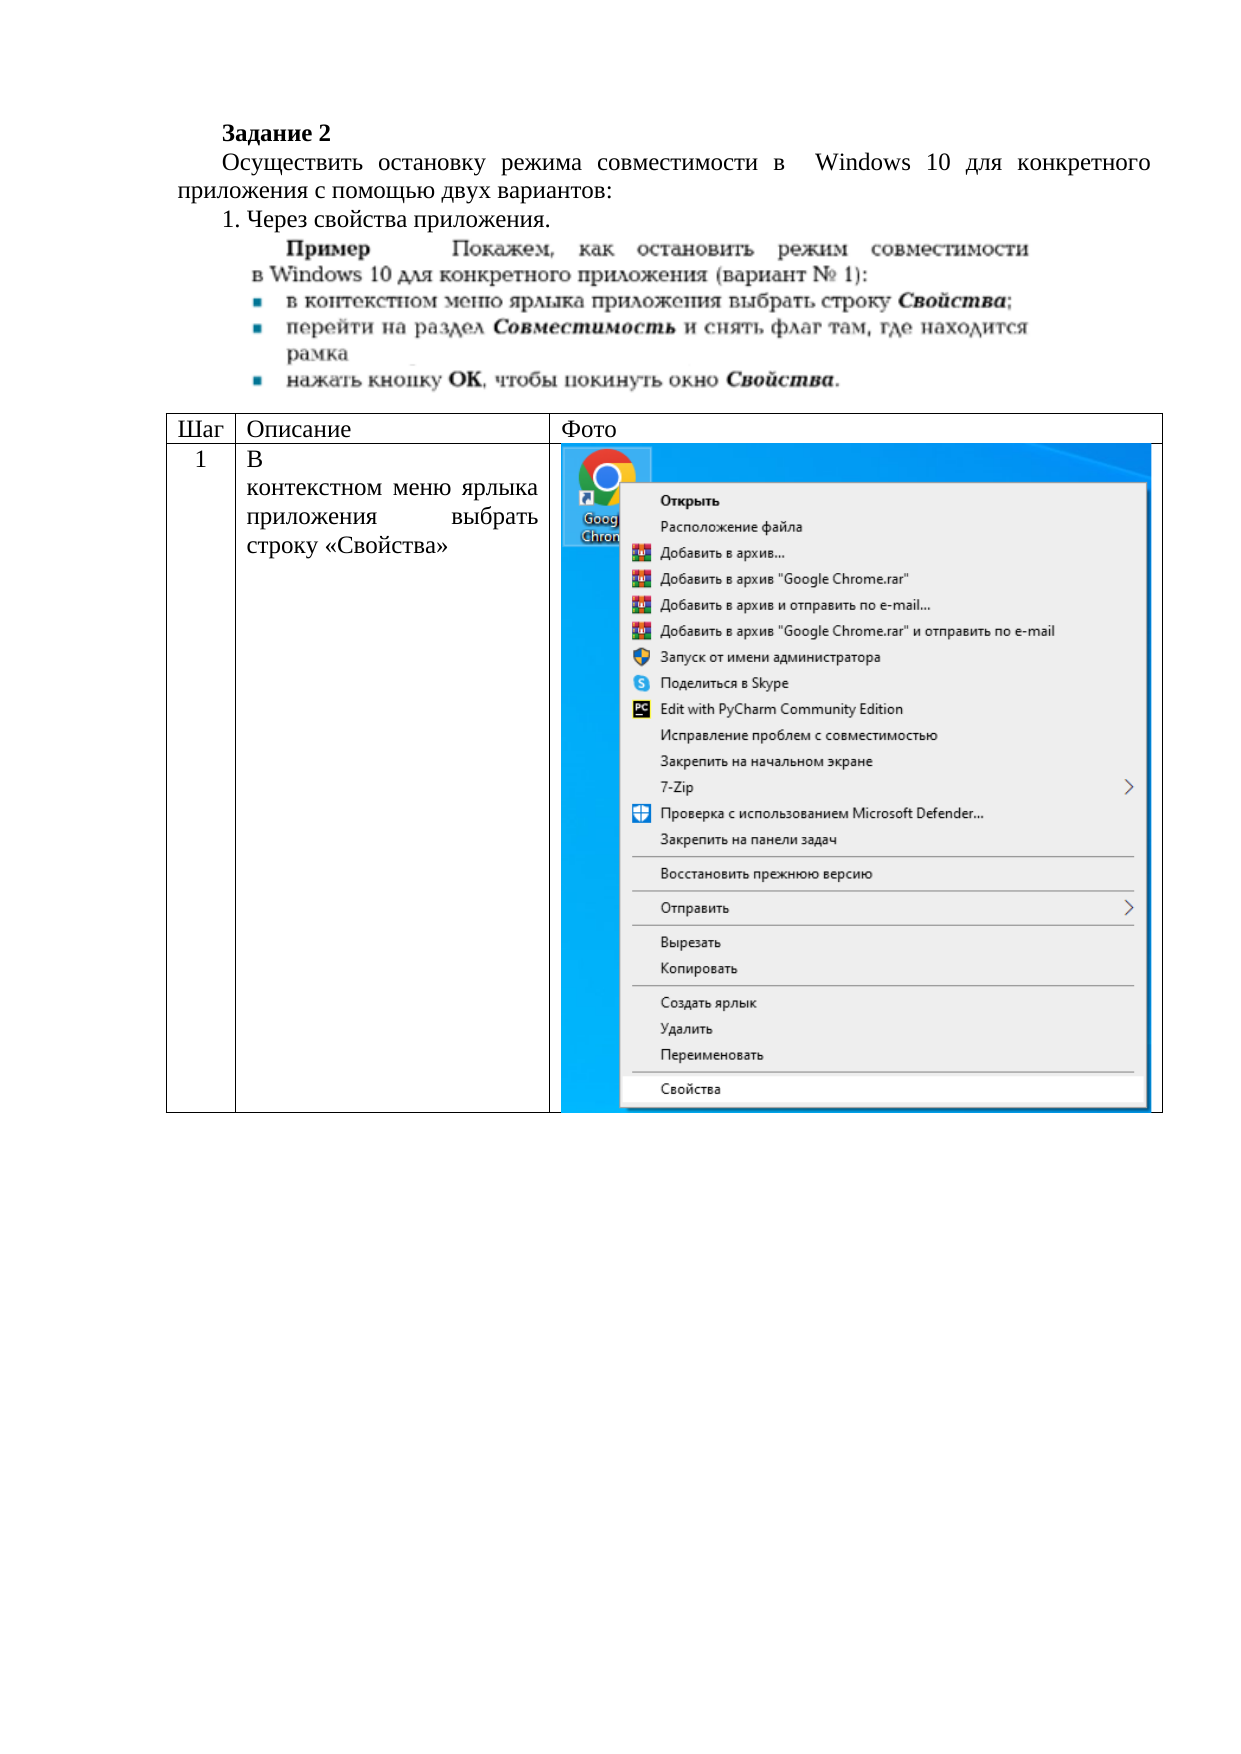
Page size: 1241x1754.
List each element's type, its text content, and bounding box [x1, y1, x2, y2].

table_header Описание [236, 414, 549, 443]
text Осуществить остановку режима совместимости в Windows 10 для конкретного приложения с помощью двух вариантов: [177, 147, 1152, 204]
table_header Фото [550, 414, 1162, 443]
text 1. Через свойства приложения. [177, 204, 1152, 233]
picture [221, 233, 1077, 413]
table_cell [550, 444, 561, 1112]
text Задание 2 [177, 118, 1152, 147]
picture [563, 443, 1152, 1113]
table_header Шаг [167, 414, 235, 443]
table_cell [1152, 444, 1162, 1112]
table_cell В контекстном меню ярлыка приложения выбрать строку «Свойства» [236, 444, 549, 1112]
table_cell 1 [167, 444, 235, 1112]
